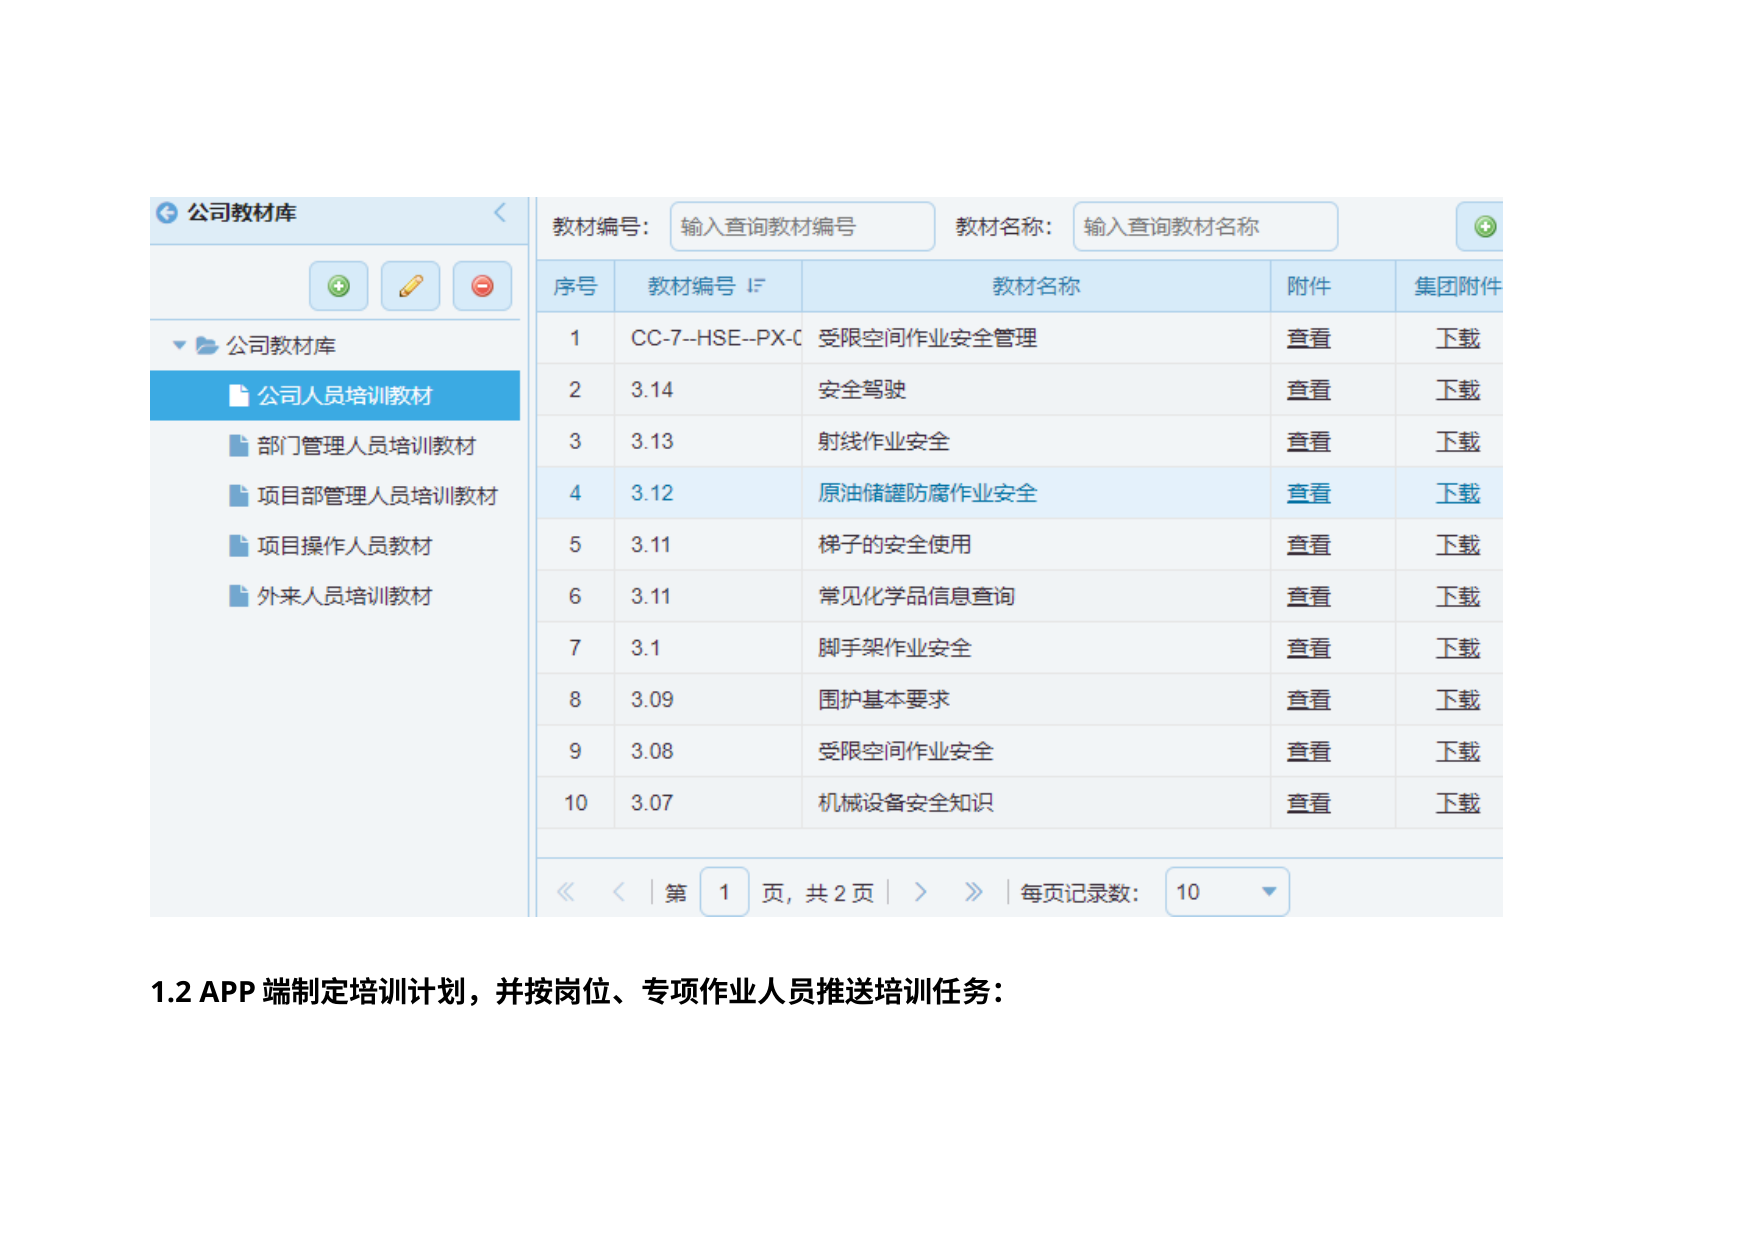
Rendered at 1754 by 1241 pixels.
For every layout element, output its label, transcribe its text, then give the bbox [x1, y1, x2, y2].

text 1.2 APP端制定培训计划，并按岗位、专项作业人员推送培训任务： [150, 958, 1604, 1023]
picture [150, 197, 1503, 917]
